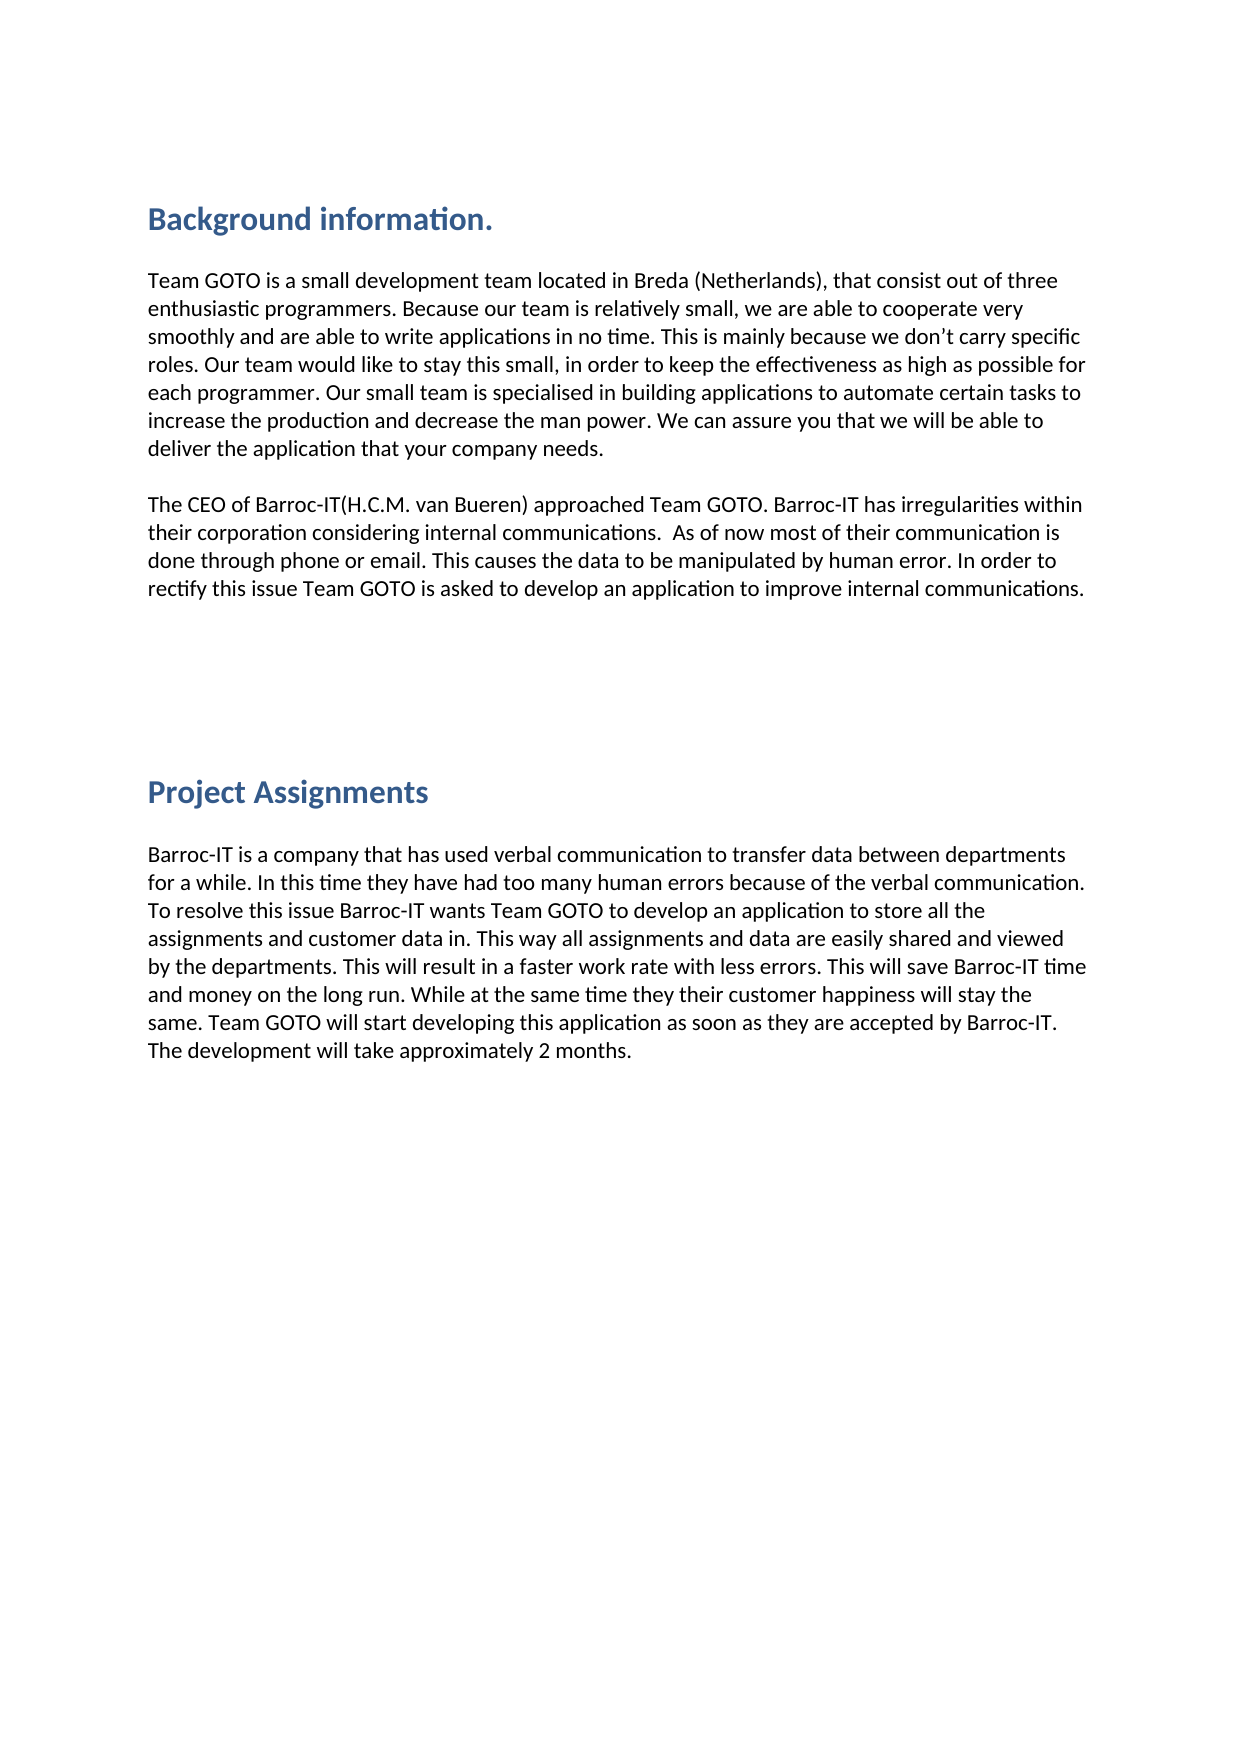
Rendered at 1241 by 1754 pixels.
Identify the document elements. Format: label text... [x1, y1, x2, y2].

subtitle Project Assignments [148, 771, 1093, 812]
text Team GOTO is a small development team located in Breda (Netherlands), that consist out of three enthusiastic programmers. Because our team is relatively small, we are able to cooperate very smoothly and are able to write applications in no time. This is mainly because we don’t carry specific roles. Our team would like to stay this small, in order to keep the effectiveness as high as possible for each programmer. Our small team is specialised in building applications to automate certain tasks to increase the production and decrease the man power. We can assure you that we will be able to deliver the application that your company needs. [148, 266, 1093, 462]
subtitle Background information. [148, 198, 1093, 238]
text Barroc-IT is a company that has used verbal communication to transfer data between departments for a while. In this time they have had too many human errors because of the verbal communication. To resolve this issue Barroc-IT wants Team GOTO to develop an application to store all the assignments and customer data in. This way all assignments and data are easily shared and viewed by the departments. This will result in a faster work rate with less errors. This will save Barroc-IT time and money on the long run. While at the same time they their customer happiness will stay the same. Team GOTO will start developing this application as soon as they are accepted by Barroc-IT. The development will take approximately 2 months. [148, 840, 1093, 1064]
text The CEO of Barroc-IT(H.C.M. van Bueren) approached Team GOTO. Barroc-IT has irregularities within their corporation considering internal communications. As of now most of their communication is done through phone or email. This causes the data to be manipulated by human error. In order to rectify this issue Team GOTO is asked to develop an application to improve internal communications. [148, 491, 1093, 603]
